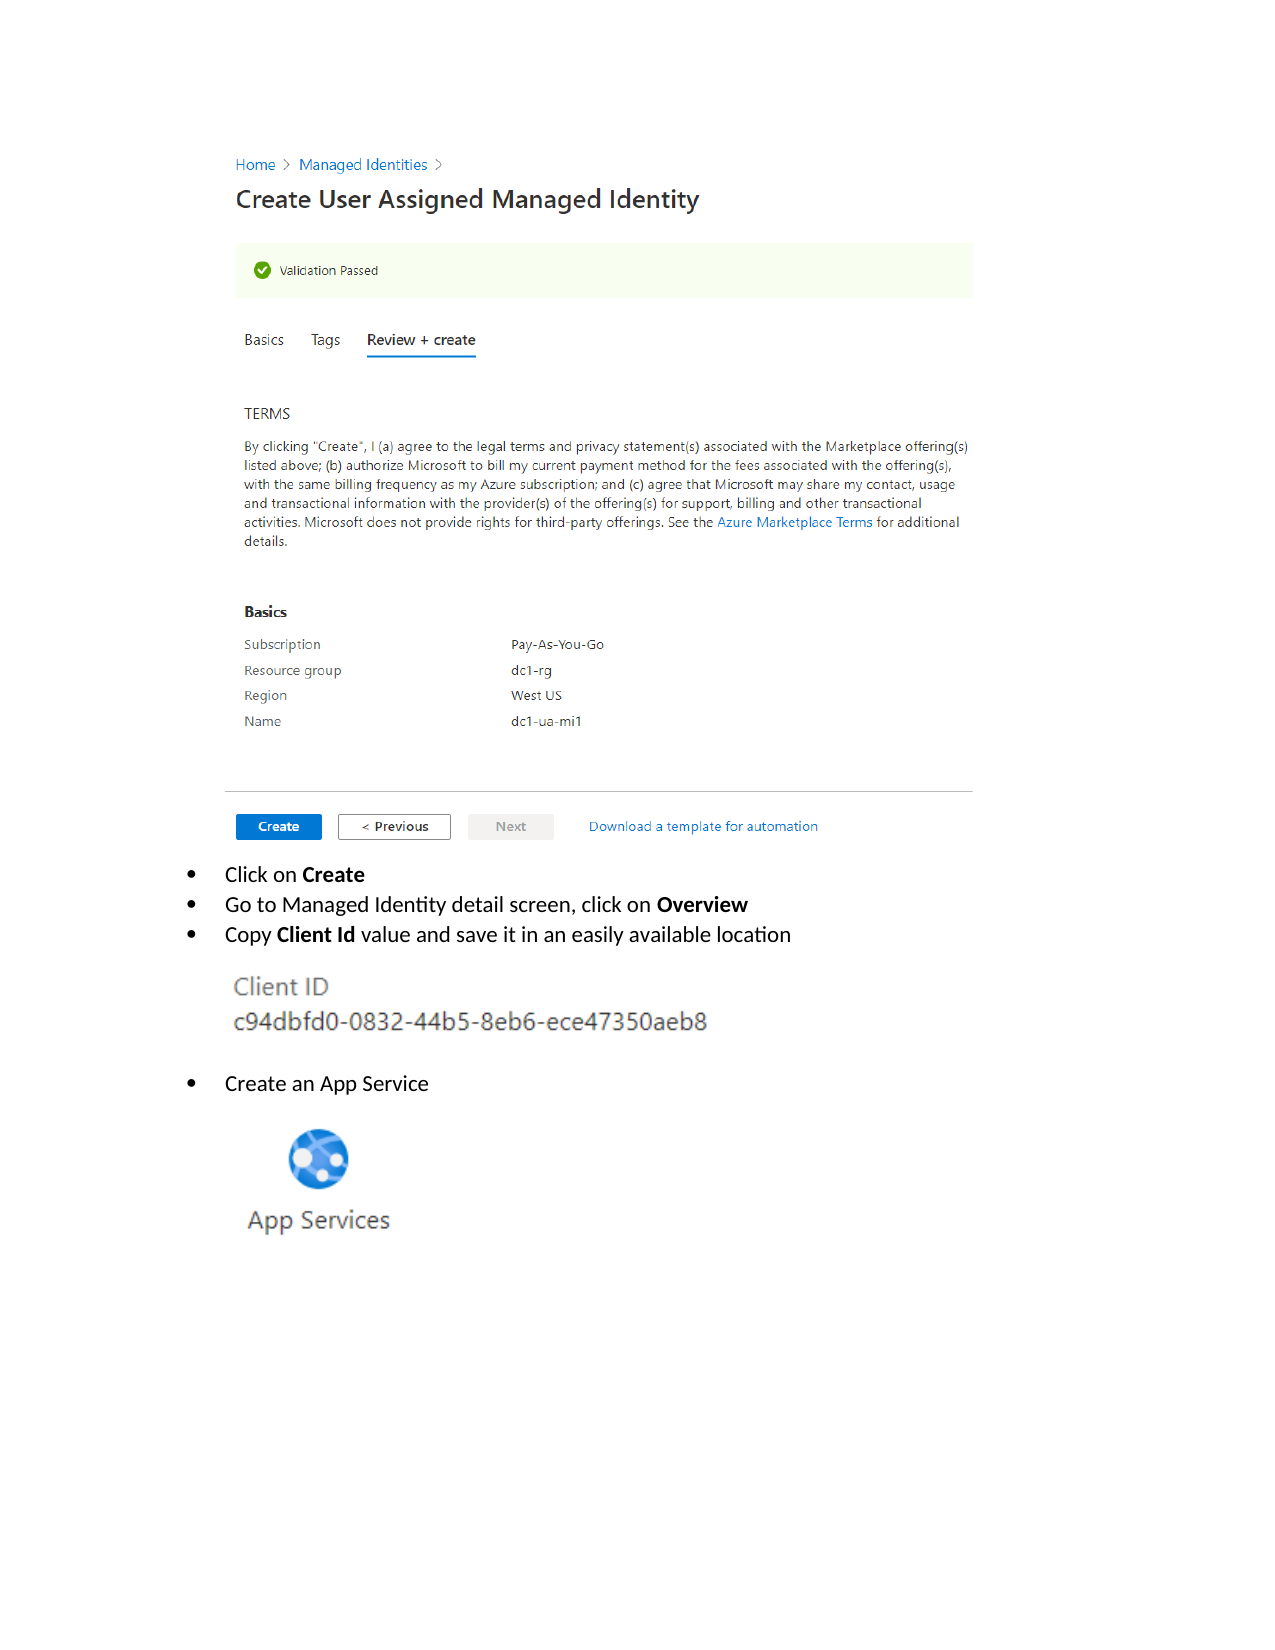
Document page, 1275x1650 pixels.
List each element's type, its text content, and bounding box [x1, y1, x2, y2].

picture [225, 967, 716, 1051]
list Copy Client Id value and save it in an easily available location [187, 921, 1125, 948]
list Create an App Service [187, 1069, 1125, 1097]
picture [225, 1116, 422, 1258]
list Go to Managed Identity detail screen, click on Overview [187, 890, 1125, 918]
list Click on Create [187, 860, 1125, 888]
picture [225, 150, 973, 842]
